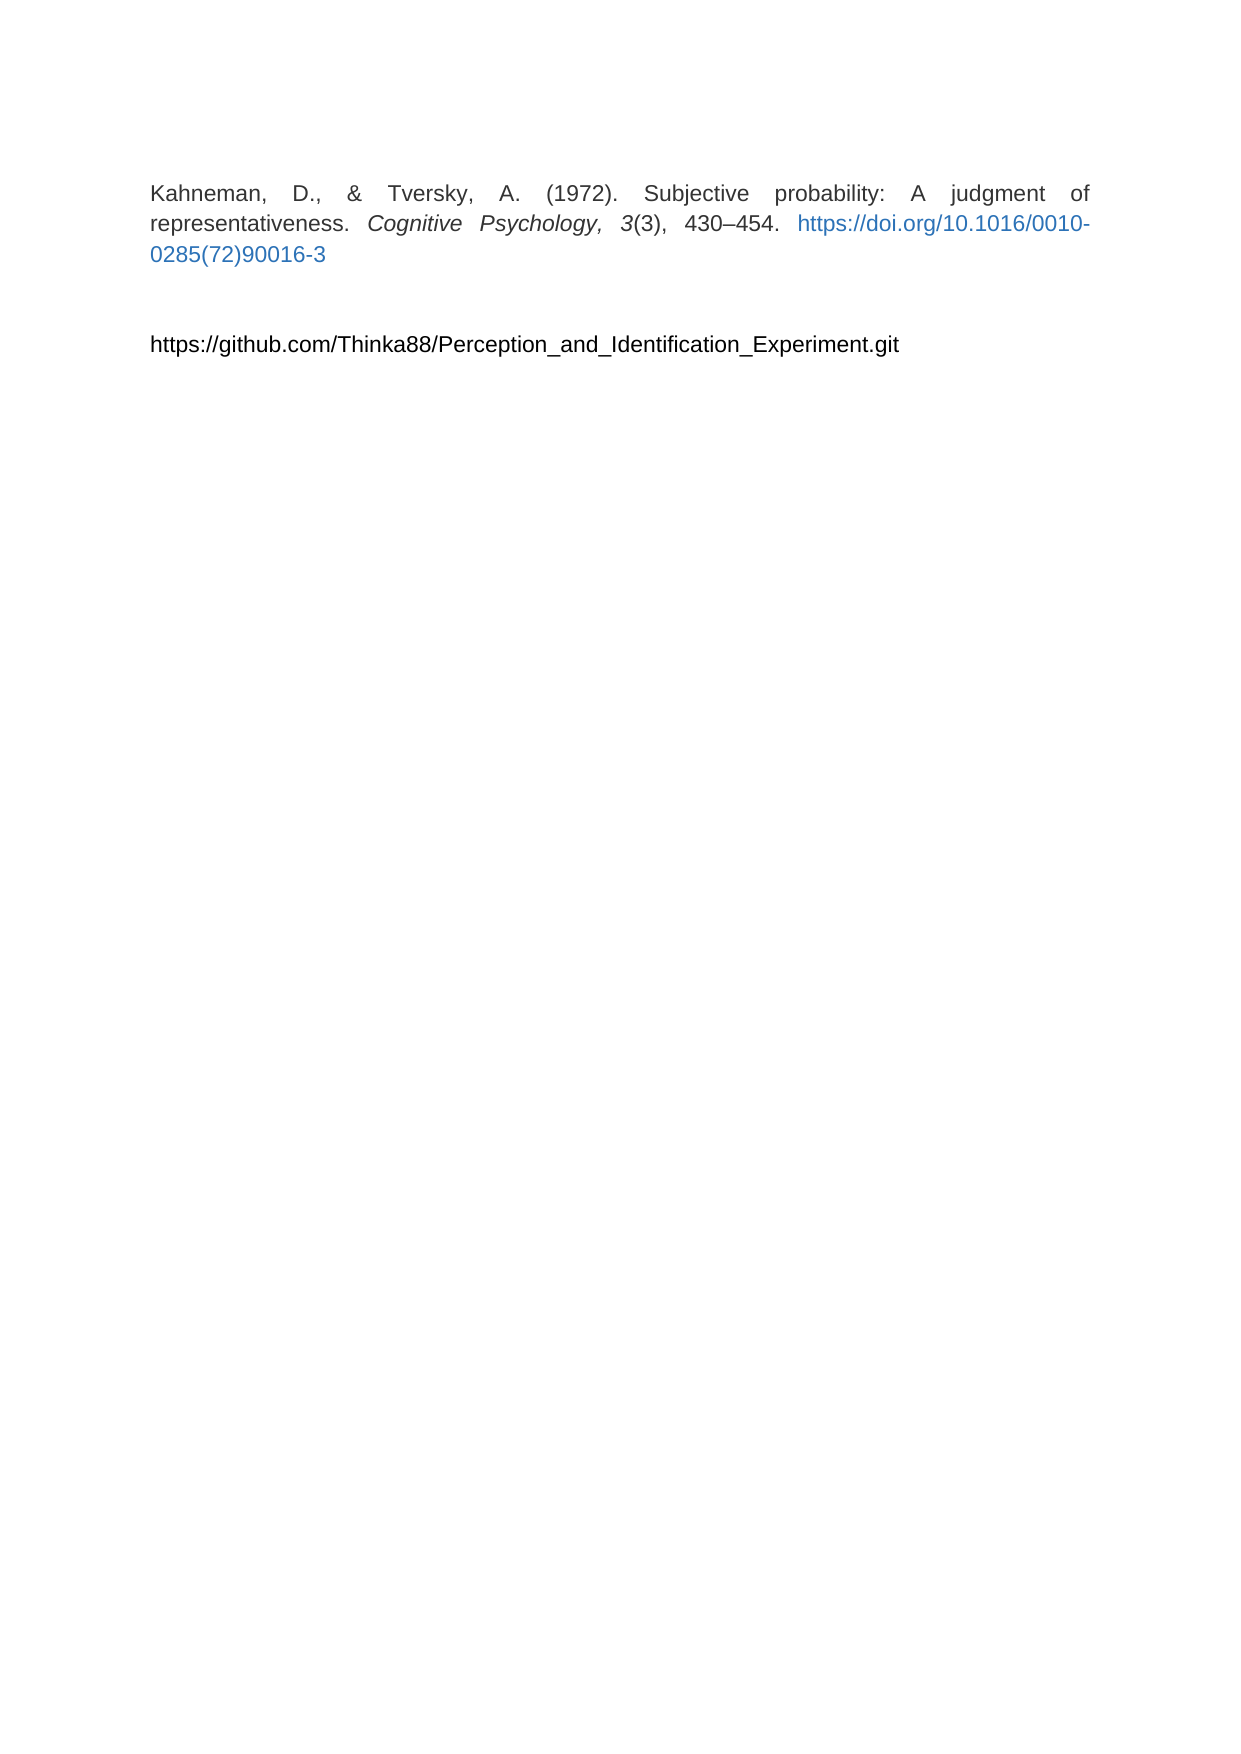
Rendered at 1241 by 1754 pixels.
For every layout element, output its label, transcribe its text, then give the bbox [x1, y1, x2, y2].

text Kahneman, D., & Tversky, A. (1972). Subjective probability: A judgment of representativeness. Cognitive Psychology, 3(3), 430–454. https://doi.org/10.1016/0010-0285(72)90016-3 [150, 237, 1090, 267]
text https://github.com/Thinka88/Perception_and_Identification_Experiment.git [150, 331, 1090, 358]
